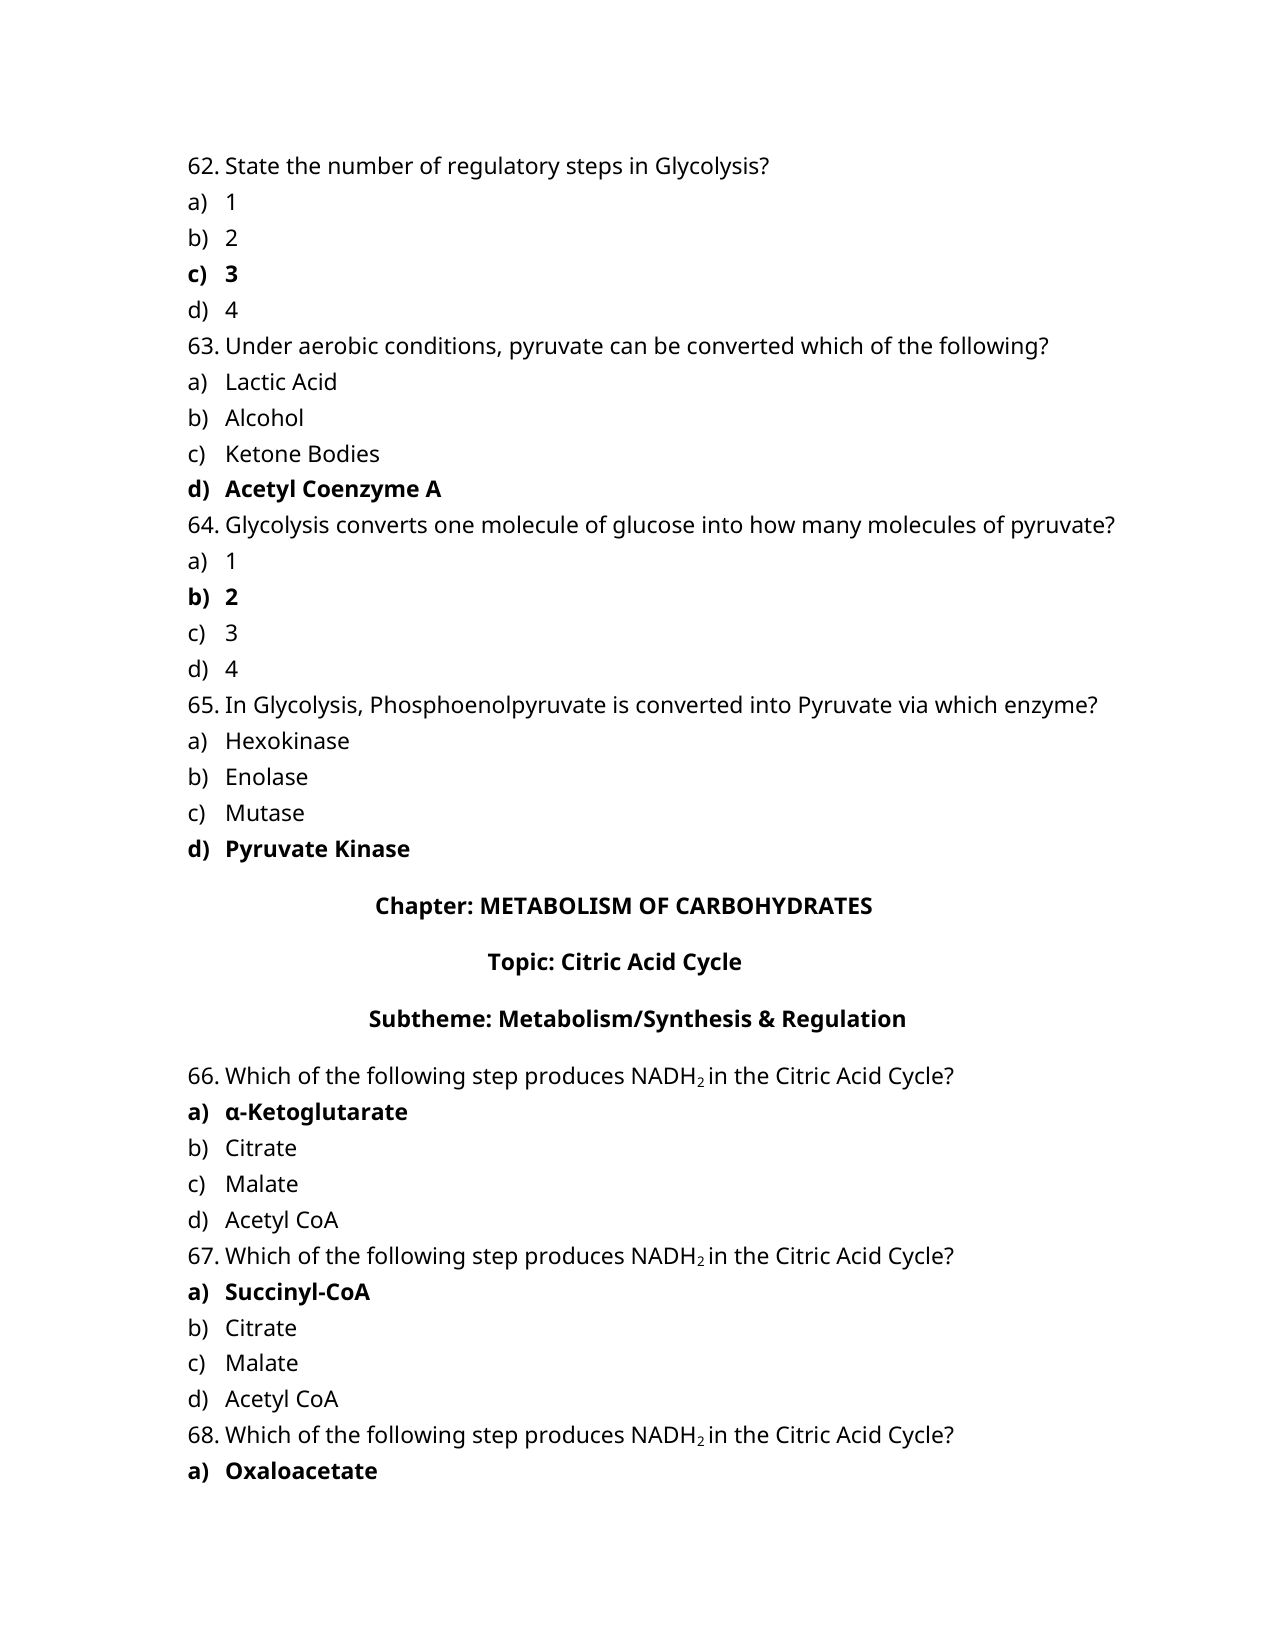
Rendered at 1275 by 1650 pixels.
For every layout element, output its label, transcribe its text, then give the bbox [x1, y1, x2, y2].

list Lactic Acid [187, 366, 1125, 397]
list Oxaloacetate [187, 1455, 1125, 1486]
list Which of the following step produces NADH2 in the Citric Acid Cycle? [187, 1060, 1125, 1091]
list Acetyl CoA [187, 1383, 1125, 1414]
list Pyruvate Kinase [187, 833, 1125, 864]
list 1 [187, 545, 1125, 577]
list 1 [187, 186, 1125, 217]
list Malate [187, 1347, 1125, 1379]
list Ketone Bodies [187, 437, 1125, 469]
list Glycolysis converts one molecule of glucose into how many molecules of pyruvate? [187, 509, 1125, 541]
list Malate [187, 1168, 1125, 1199]
list α-Ketoglutarate [187, 1096, 1125, 1127]
list Mutase [187, 797, 1125, 828]
list 3 [187, 258, 1125, 289]
list Succinyl-CoA [187, 1276, 1125, 1307]
list Which of the following step produces NADH2 in the Citric Acid Cycle? [187, 1239, 1125, 1271]
list 2 [187, 581, 1125, 612]
list Acetyl Coenzyme A [187, 473, 1125, 505]
list Enolase [187, 761, 1125, 792]
list State the number of regulatory steps in Glycolysis? [187, 150, 1125, 181]
list Which of the following step produces NADH2 in the Citric Acid Cycle? [187, 1419, 1125, 1451]
list 3 [187, 617, 1125, 648]
list Acetyl CoA [187, 1204, 1125, 1235]
list Citrate [187, 1311, 1125, 1343]
list Hexokinase [187, 725, 1125, 756]
text Topic: Citric Acid Cycle [150, 946, 1125, 978]
list 4 [187, 294, 1125, 325]
list 4 [187, 653, 1125, 684]
list Alcohol [187, 402, 1125, 433]
text Subtheme: Metabolism/Synthesis & Regulation [150, 1003, 1125, 1034]
list In Glycolysis, Phosphoenolpyruvate is converted into Pyruvate via which enzyme? [187, 689, 1125, 720]
list Citrate [187, 1132, 1125, 1163]
list Under aerobic conditions, pyruvate can be converted which of the following? [187, 330, 1125, 361]
list 2 [187, 222, 1125, 253]
text Chapter: METABOLISM OF CARBOHYDRATES [150, 889, 1125, 921]
